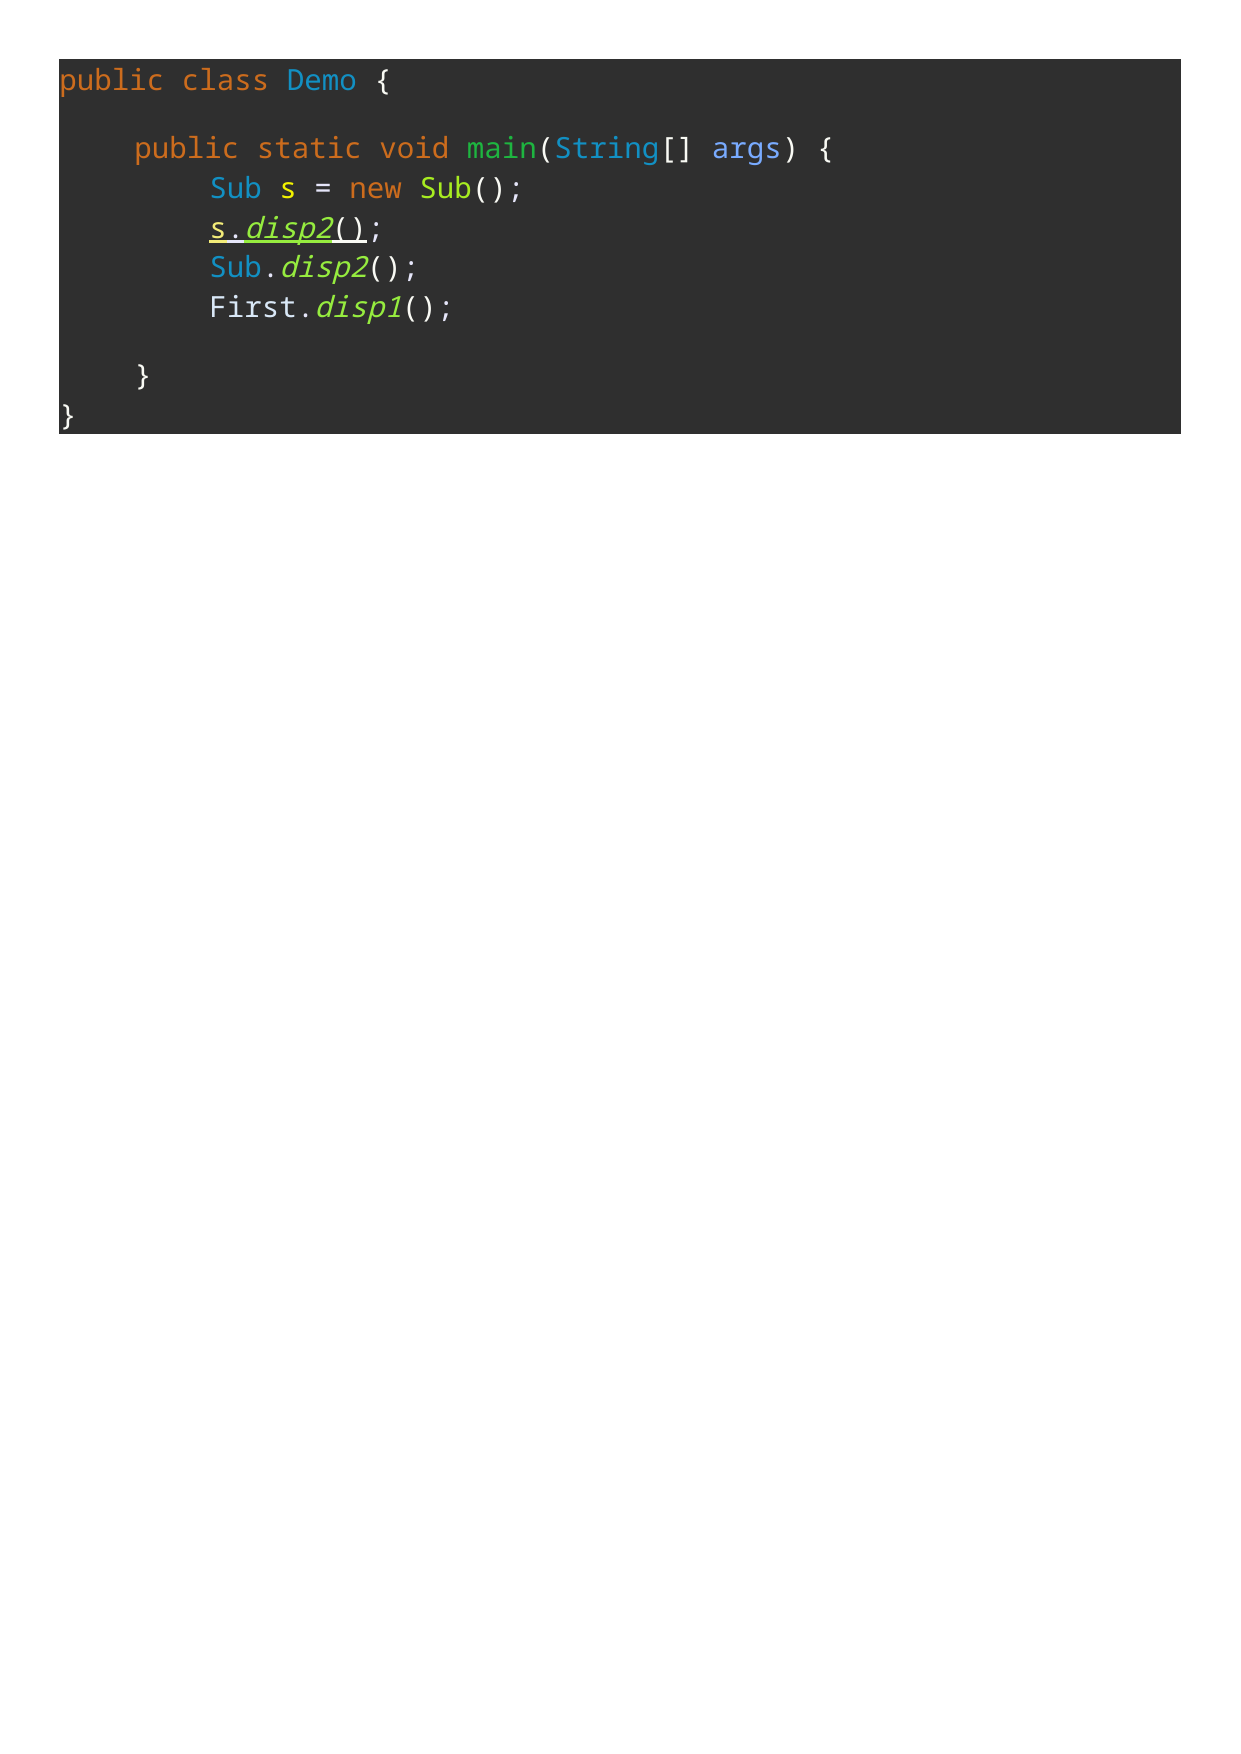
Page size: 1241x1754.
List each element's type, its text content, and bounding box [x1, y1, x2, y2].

text Sub.disp2(); [59, 247, 1181, 286]
text public class Demo { [59, 59, 1181, 99]
text Sub s = new Sub(); [59, 167, 1181, 207]
text } [59, 394, 1181, 434]
text s.disp2(); [59, 207, 1181, 247]
text First.disp1(); [59, 286, 1181, 326]
text } [59, 355, 1181, 394]
text public static void main(String[] args) { [59, 127, 1181, 167]
